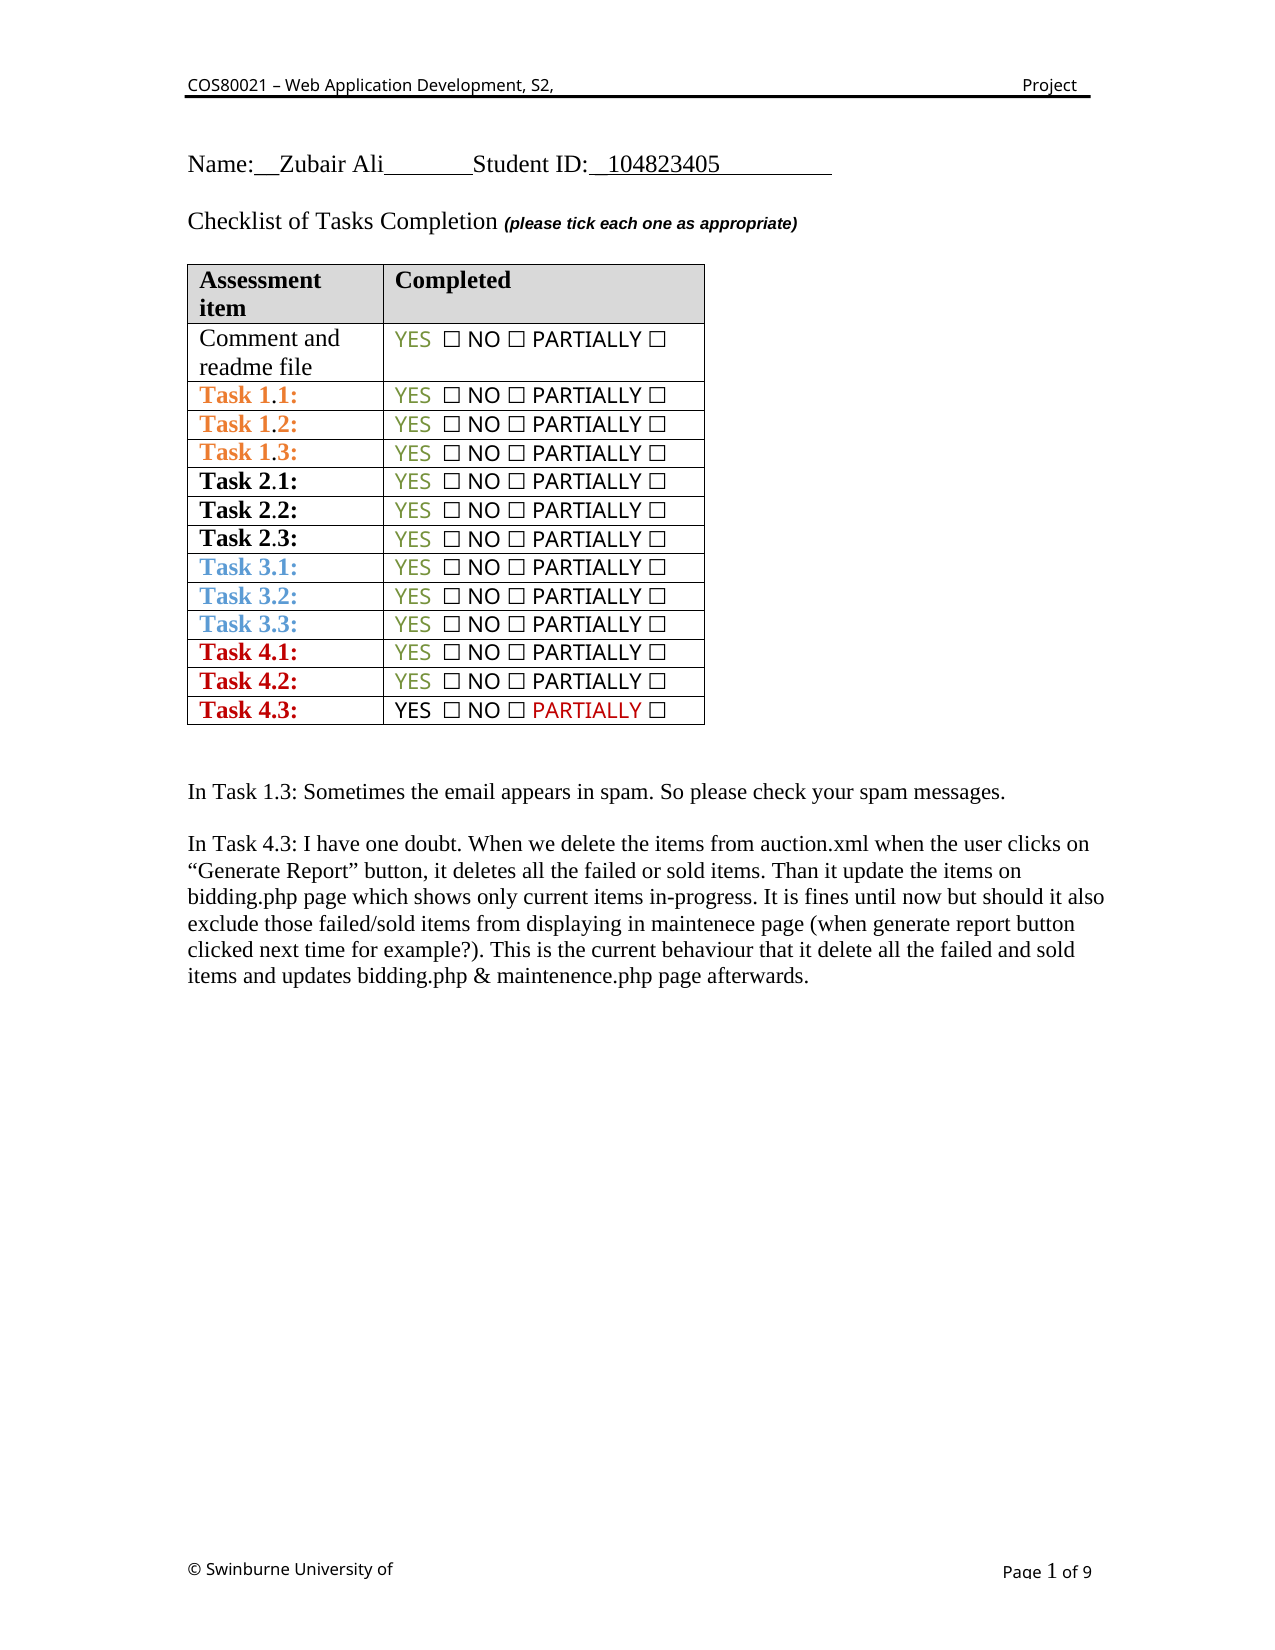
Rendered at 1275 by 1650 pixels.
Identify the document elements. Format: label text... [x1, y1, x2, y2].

table_cell YES ☐ NO ☐ PARTIALLY ☐ [384, 497, 704, 524]
table_cell Task 2.2: [188, 497, 383, 524]
table_cell YES ☐ NO ☐ PARTIALLY ☐ [384, 382, 704, 410]
table_cell YES ☐ NO ☐ PARTIALLY ☐ [384, 324, 704, 381]
table_cell YES ☐ NO ☐ PARTIALLY ☐ [384, 440, 704, 467]
table_cell YES ☐ NO ☐ PARTIALLY ☐ [384, 554, 704, 582]
text Checklist of Tasks Completion (please tick each one as appropriate) [187, 206, 1127, 235]
table_cell YES ☐ NO ☐ PARTIALLY ☐ [384, 668, 704, 696]
table_cell Task 2.3: [188, 526, 383, 553]
table_cell Task 4.2: [188, 668, 383, 696]
text In Task 4.3: I have one doubt. When we delete the items from auction.xml when the user clicks on “Generate Report” button, it deletes all the failed or sold items. Than it update the items on bidding.php page which shows only current items in-progress. It is fines until now but should it also exclude those failed/sold items from displaying in maintenece page (when generate report button clicked next time for example?). This is the current behaviour that it delete all the failed and sold items and updates bidding.php & maintenence.php page afterwards. [187, 831, 1127, 989]
table_cell Task 3.2: [188, 583, 383, 610]
table_cell YES ☐ NO ☐ PARTIALLY ☐ [384, 640, 704, 667]
table_cell Task 1.1: [188, 382, 383, 410]
table_cell YES ☐ NO ☐ PARTIALLY ☐ [384, 411, 704, 438]
table_header Assessment item [188, 265, 383, 323]
text In Task 1.3: Sometimes the email appears in spam. So please check your spam messages. [187, 778, 1127, 804]
table_cell YES ☐ NO ☐ PARTIALLY ☐ [384, 468, 704, 496]
table_cell Task 3.1: [188, 554, 383, 582]
text Name:__Zubair Ali Student ID: _104823405 [187, 149, 1127, 178]
table_cell YES ☐ NO ☐ PARTIALLY ☐ [384, 697, 704, 724]
table_cell YES ☐ NO ☐ PARTIALLY ☐ [384, 526, 704, 553]
table_cell Task 1.2: [188, 411, 383, 438]
table_cell Task 1.3: [188, 440, 383, 467]
table_cell Task 4.1: [188, 640, 383, 667]
table_cell Comment and readme file [188, 324, 383, 381]
table_cell Task 3.3: [188, 611, 383, 638]
table_cell YES ☐ NO ☐ PARTIALLY ☐ [384, 611, 704, 638]
table_cell YES ☐ NO ☐ PARTIALLY ☐ [384, 583, 704, 610]
table_cell Task 4.3: [188, 697, 383, 724]
table_cell Task 2.1: [188, 468, 383, 496]
table_header Completed [384, 265, 704, 323]
